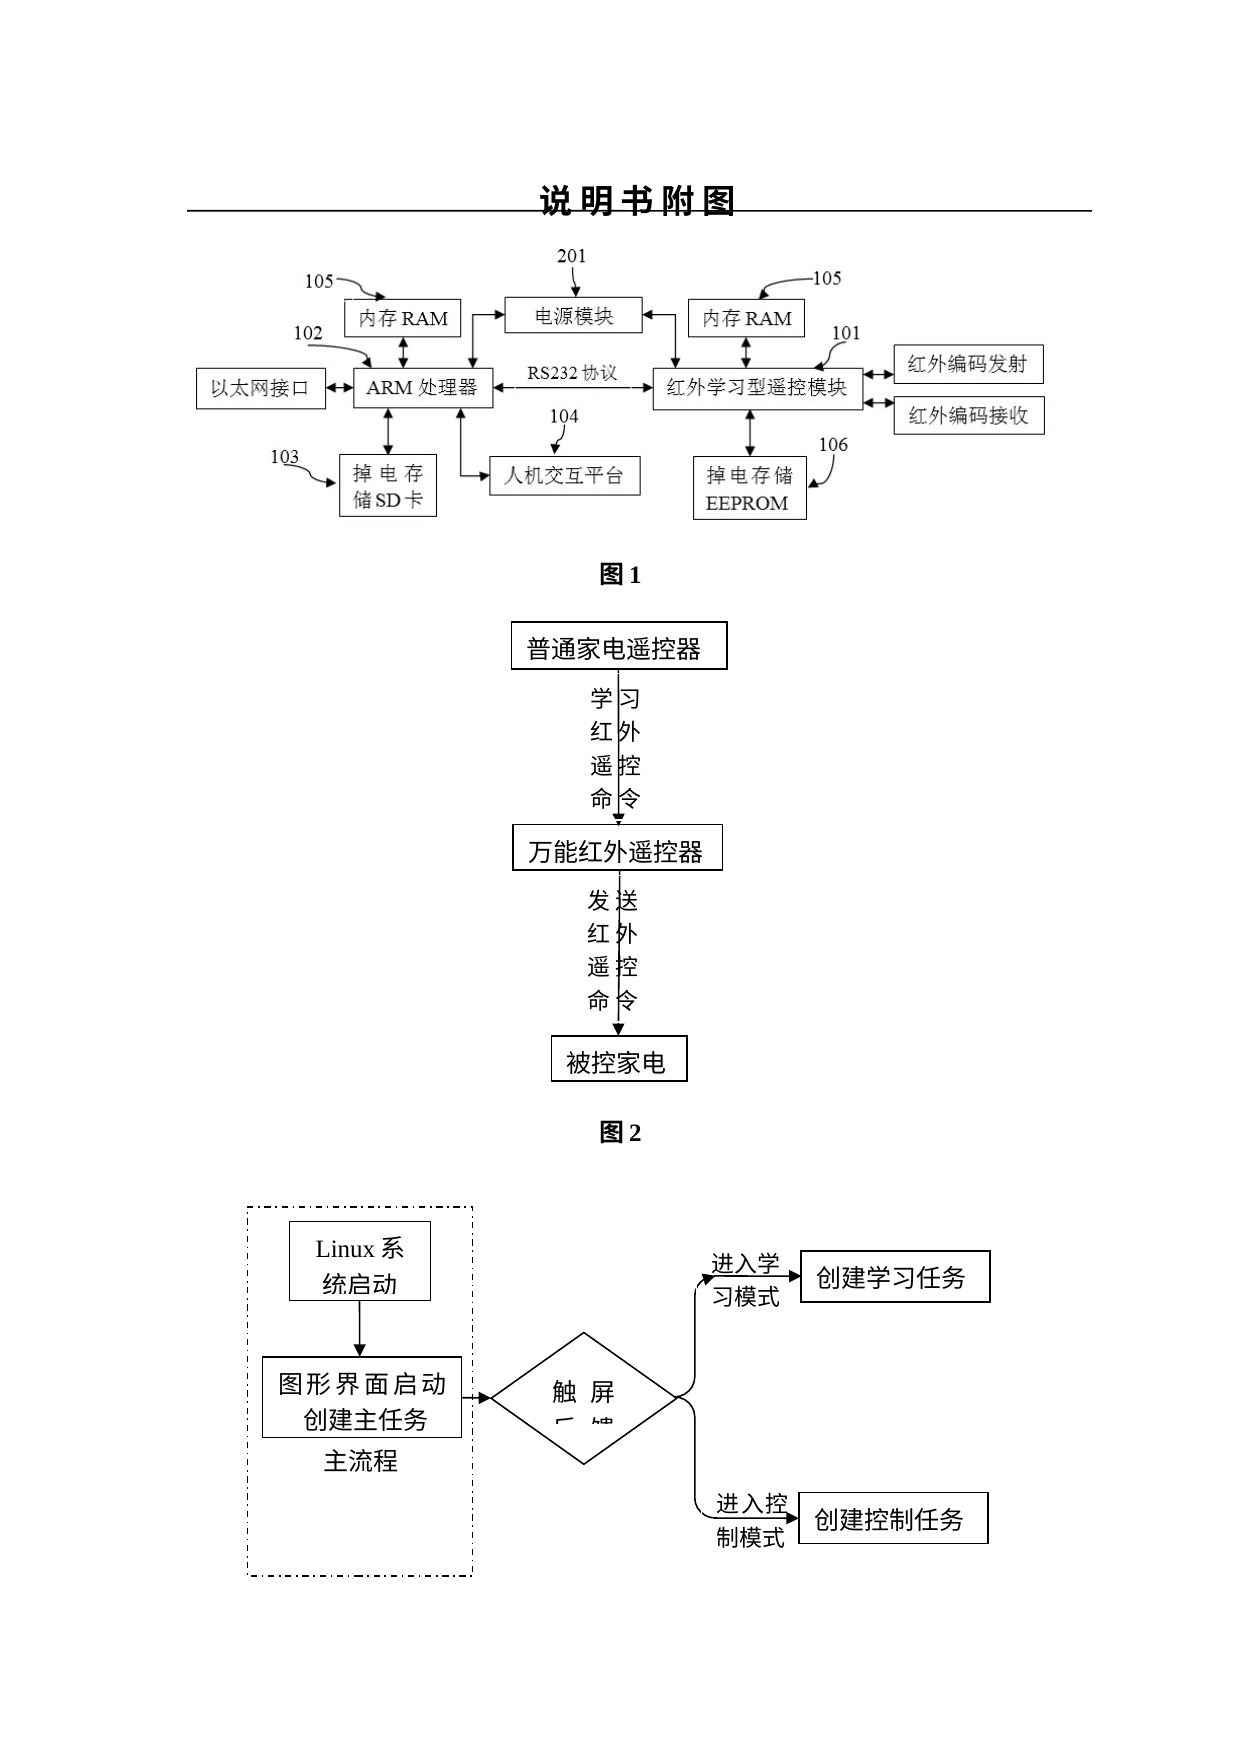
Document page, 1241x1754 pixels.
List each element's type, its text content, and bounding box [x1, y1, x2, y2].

picture [188, 241, 1053, 527]
text 图2 [187, 1098, 1053, 1163]
text 说 明 书 附 图 [187, 174, 1053, 210]
text 图1 [187, 540, 1053, 605]
